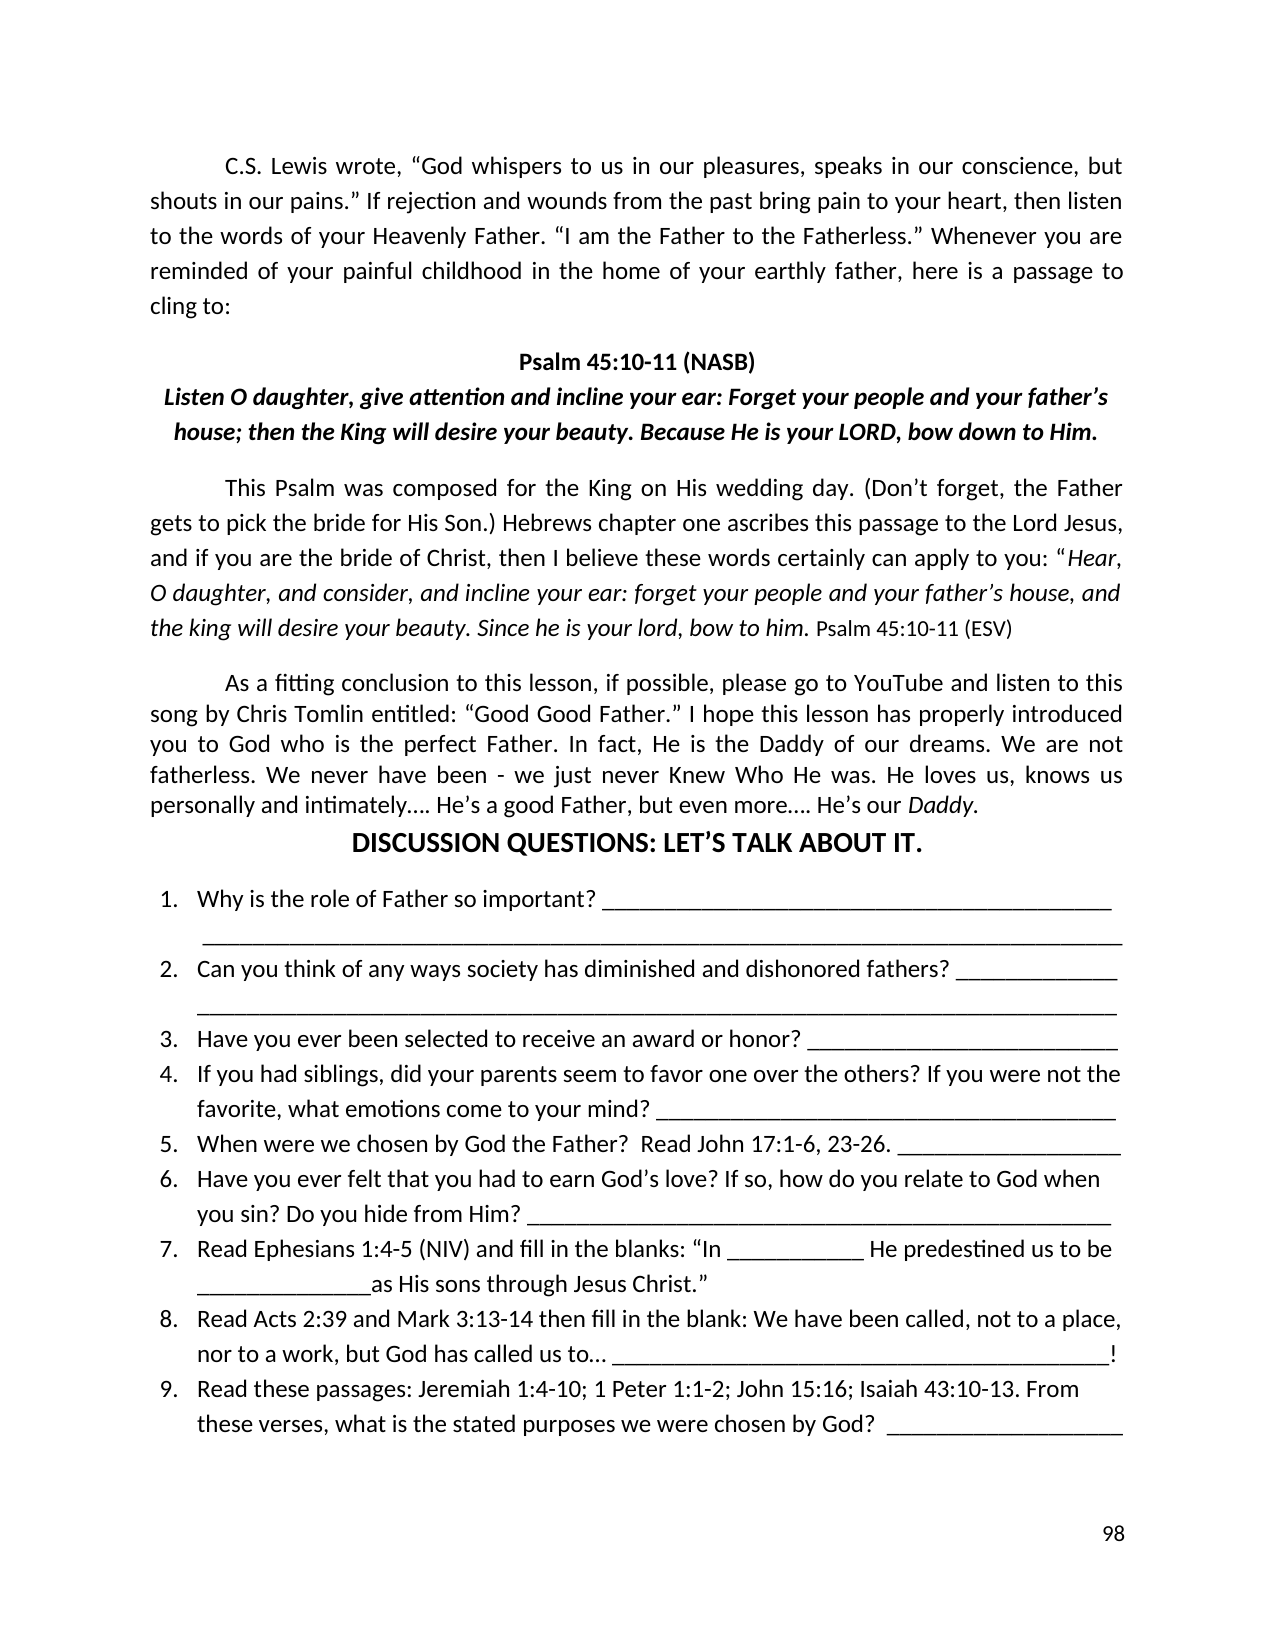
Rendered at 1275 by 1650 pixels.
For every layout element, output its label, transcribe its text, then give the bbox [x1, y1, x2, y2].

text C.S. Lewis wrote, “God whispers to us in our pleasures, speaks in our conscience, but shouts in our pains.” If rejection and wounds from the past bring pain to your heart, then listen to the words of your Heavenly Father. “I am the Father to the Fatherless.” Whenever you are reminded of your painful childhood in the home of your earthly father, here is a passage to cling to: [150, 150, 1125, 321]
list __________________________________________________________________________ [197, 918, 1125, 948]
list If you had siblings, did your parents seem to favor one over the others? If you were not the favorite, what emotions come to your mind? _____________________________________ [159, 1058, 1125, 1123]
text As a fitting conclusion to this lesson, if possible, please go to YouTube and listen to this song by Chris Tomlin entitled: “Good Good Father.” I hope this lesson has properly introduced you to God who is the perfect Father. In fact, He is the Daddy of our dreams. We are not fatherless. We never have been - we just never Knew Who He was. He loves us, knows us personally and intimately…. He’s a good Father, but even more…. He’s our Daddy. [150, 667, 1125, 820]
list Can you think of any ways society has diminished and dishonored fathers? _____________ [159, 953, 1125, 983]
subtitle DISCUSSION QUESTIONS: LET’S TALK ABOUT IT. [150, 824, 1125, 860]
list Have you ever felt that you had to earn God’s love? If so, how do you relate to God when you sin? Do you hide from Him? _______________________________________________ [159, 1163, 1125, 1228]
list Why is the role of Father so important? _________________________________________ [159, 883, 1125, 913]
text This Psalm was composed for the King on His wedding day. (Don’t forget, the Father gets to pick the bride for His Son.) Hebrews chapter one ascribes this passage to the Lord Jesus, and if you are the bride of Christ, then I believe these words certainly can apply to you: “Hear, O daughter, and consider, and incline your ear: forget your people and your father’s house, and the king will desire your beauty. Since he is your lord, bow to him. Psalm 45:10-11 (ESV) [150, 472, 1125, 642]
list Psalm 45:10-11 (NASB) [150, 346, 1125, 376]
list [159, 1373, 1125, 1438]
text Listen O daughter, give attention and incline your ear: Forget your people and your father’s house; then the King will desire your beauty. Because He is your LORD, bow down to Him. [150, 381, 1125, 446]
list Read Acts 2:39 and Mark 3:13-14 then fill in the blank: We have been called, not to a place, nor to a work, but God has called us to… ________________________________________! [159, 1303, 1125, 1368]
list When were we chosen by God the Father? Read John 17:1-6, 23-26. __________________ [159, 1128, 1125, 1158]
list Read Ephesians 1:4-5 (NIV) and fill in the blanks: “In ___________ He predestined us to be ______________as His sons through Jesus Christ.” [159, 1233, 1125, 1298]
list __________________________________________________________________________ [197, 988, 1125, 1018]
list Have you ever been selected to receive an award or honor? _________________________ [159, 1023, 1125, 1053]
